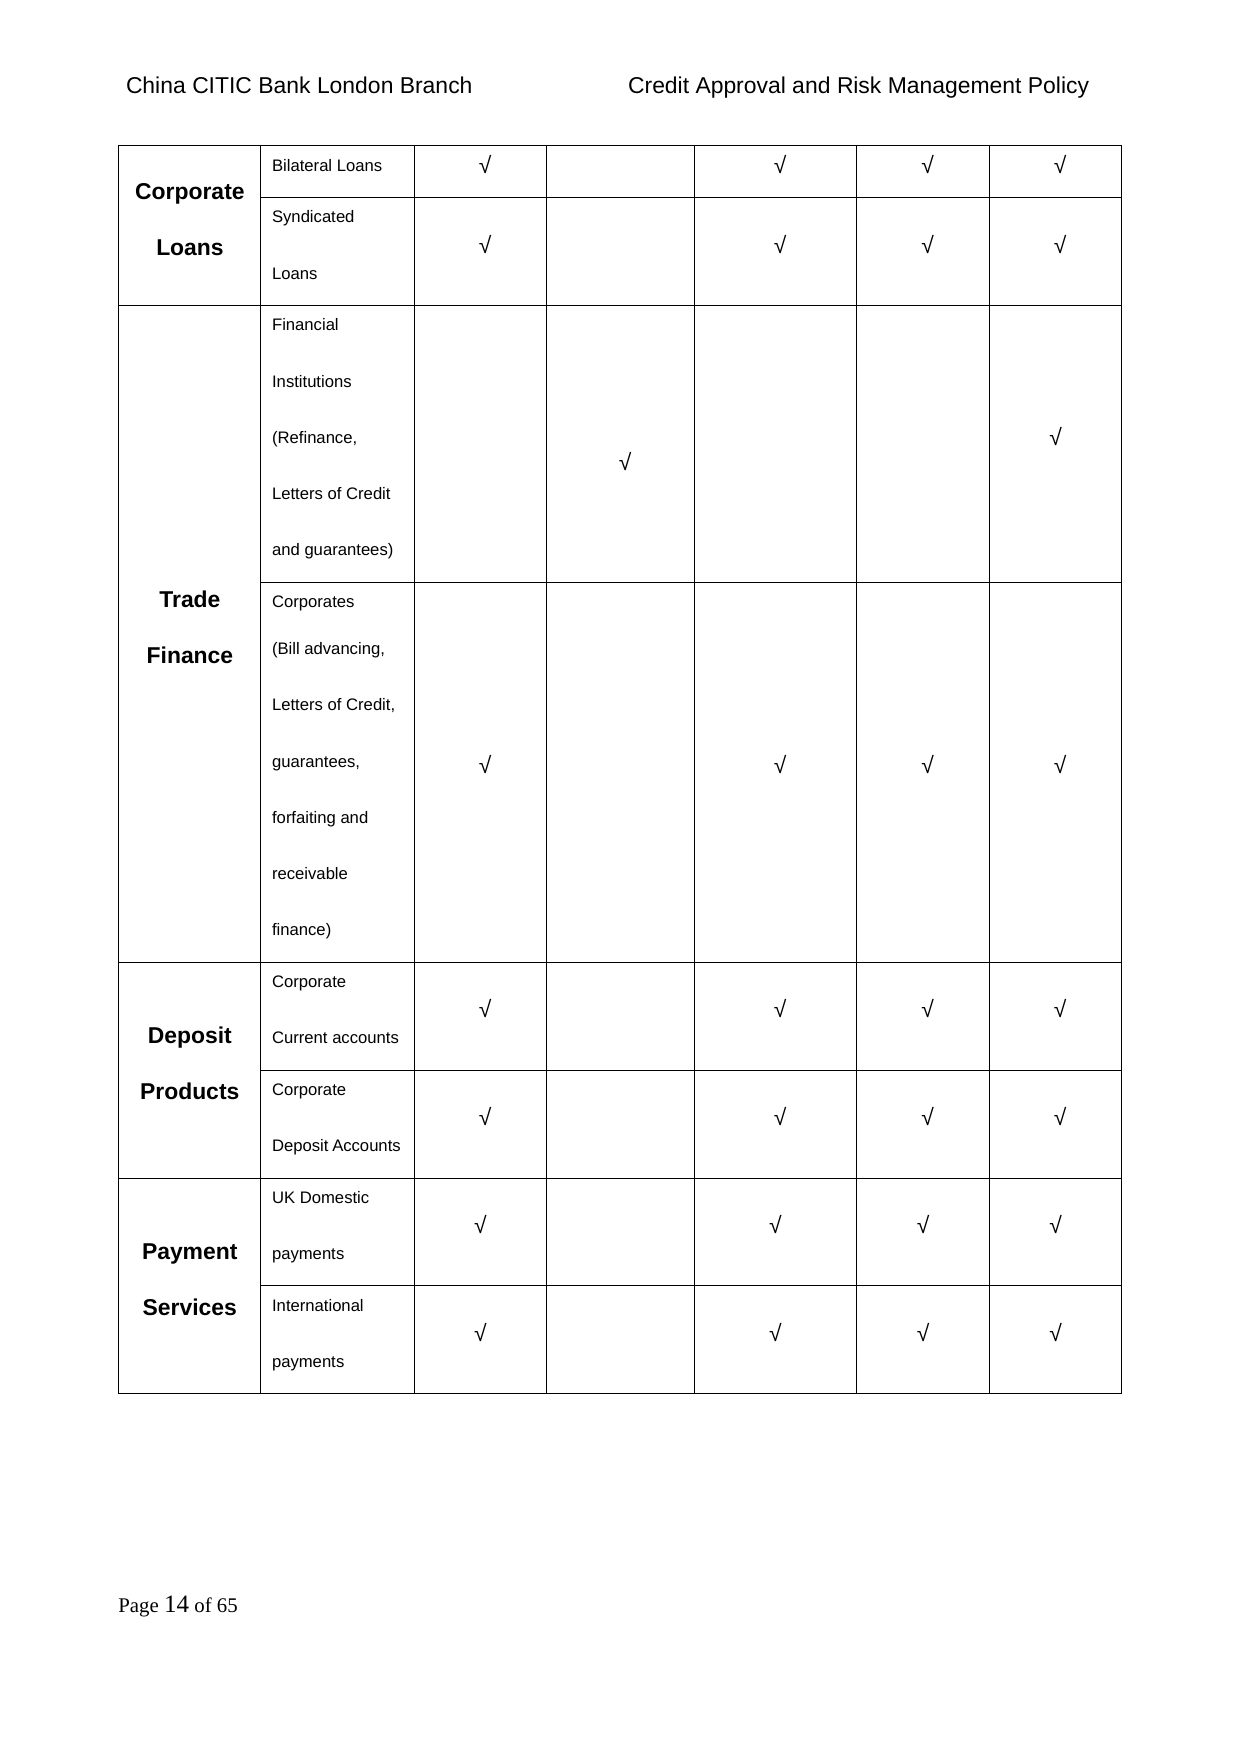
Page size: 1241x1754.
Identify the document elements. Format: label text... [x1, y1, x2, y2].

table_cell √ [547, 306, 694, 582]
table_cell √ [990, 306, 1121, 582]
table_cell √ [857, 583, 989, 962]
table_cell √ [857, 198, 989, 305]
table_cell Corporates (Bill advancing, Letters of Credit, guarantees, forfaiting and receivable finance) [261, 583, 414, 962]
table_cell √ [415, 963, 546, 1069]
table_cell √ [990, 1286, 1121, 1393]
table_cell [547, 1286, 694, 1393]
table_cell √ [415, 1286, 546, 1393]
table_cell √ [695, 1071, 856, 1177]
table_cell √ [990, 146, 1121, 197]
table_cell √ [415, 583, 546, 962]
table_cell √ [990, 1071, 1121, 1177]
table_cell Payment Services [119, 1179, 260, 1393]
table_cell [547, 146, 694, 197]
table_cell √ [415, 198, 546, 305]
table_cell Deposit Products [119, 963, 260, 1177]
table_cell [695, 306, 856, 582]
table_cell √ [857, 1179, 989, 1285]
table_cell √ [415, 1071, 546, 1177]
table_cell √ [857, 1286, 989, 1393]
table_cell Bilateral Loans [261, 146, 414, 197]
table_cell [857, 306, 989, 582]
table_cell Corporate Deposit Accounts [261, 1071, 414, 1177]
table_cell √ [990, 198, 1121, 305]
table_cell [547, 1071, 694, 1177]
table_cell UK Domestic payments [261, 1179, 414, 1285]
table_cell √ [415, 1179, 546, 1285]
table_cell [547, 583, 694, 962]
table_cell Trade Finance [119, 306, 260, 962]
table_cell Corporate Loans [119, 146, 260, 305]
table_cell International payments [261, 1286, 414, 1393]
table_cell √ [415, 146, 546, 197]
table_cell √ [695, 146, 856, 197]
table_cell √ [695, 1286, 856, 1393]
table_cell √ [695, 583, 856, 962]
table_cell Corporate Current accounts [261, 963, 414, 1069]
table_cell √ [695, 1179, 856, 1285]
table_cell √ [990, 1179, 1121, 1285]
table_cell √ [695, 198, 856, 305]
table_cell √ [990, 583, 1121, 962]
table_cell [547, 963, 694, 1069]
table_cell Syndicated Loans [261, 198, 414, 305]
table_cell √ [695, 963, 856, 1069]
table_cell √ [990, 963, 1121, 1069]
table_cell [547, 1179, 694, 1285]
table_cell [547, 198, 694, 305]
table_cell Financial Institutions (Refinance, Letters of Credit and guarantees) [261, 306, 414, 582]
table_cell √ [857, 1071, 989, 1177]
table_cell [415, 306, 546, 582]
table_cell √ [857, 146, 989, 197]
table_cell √ [857, 963, 989, 1069]
